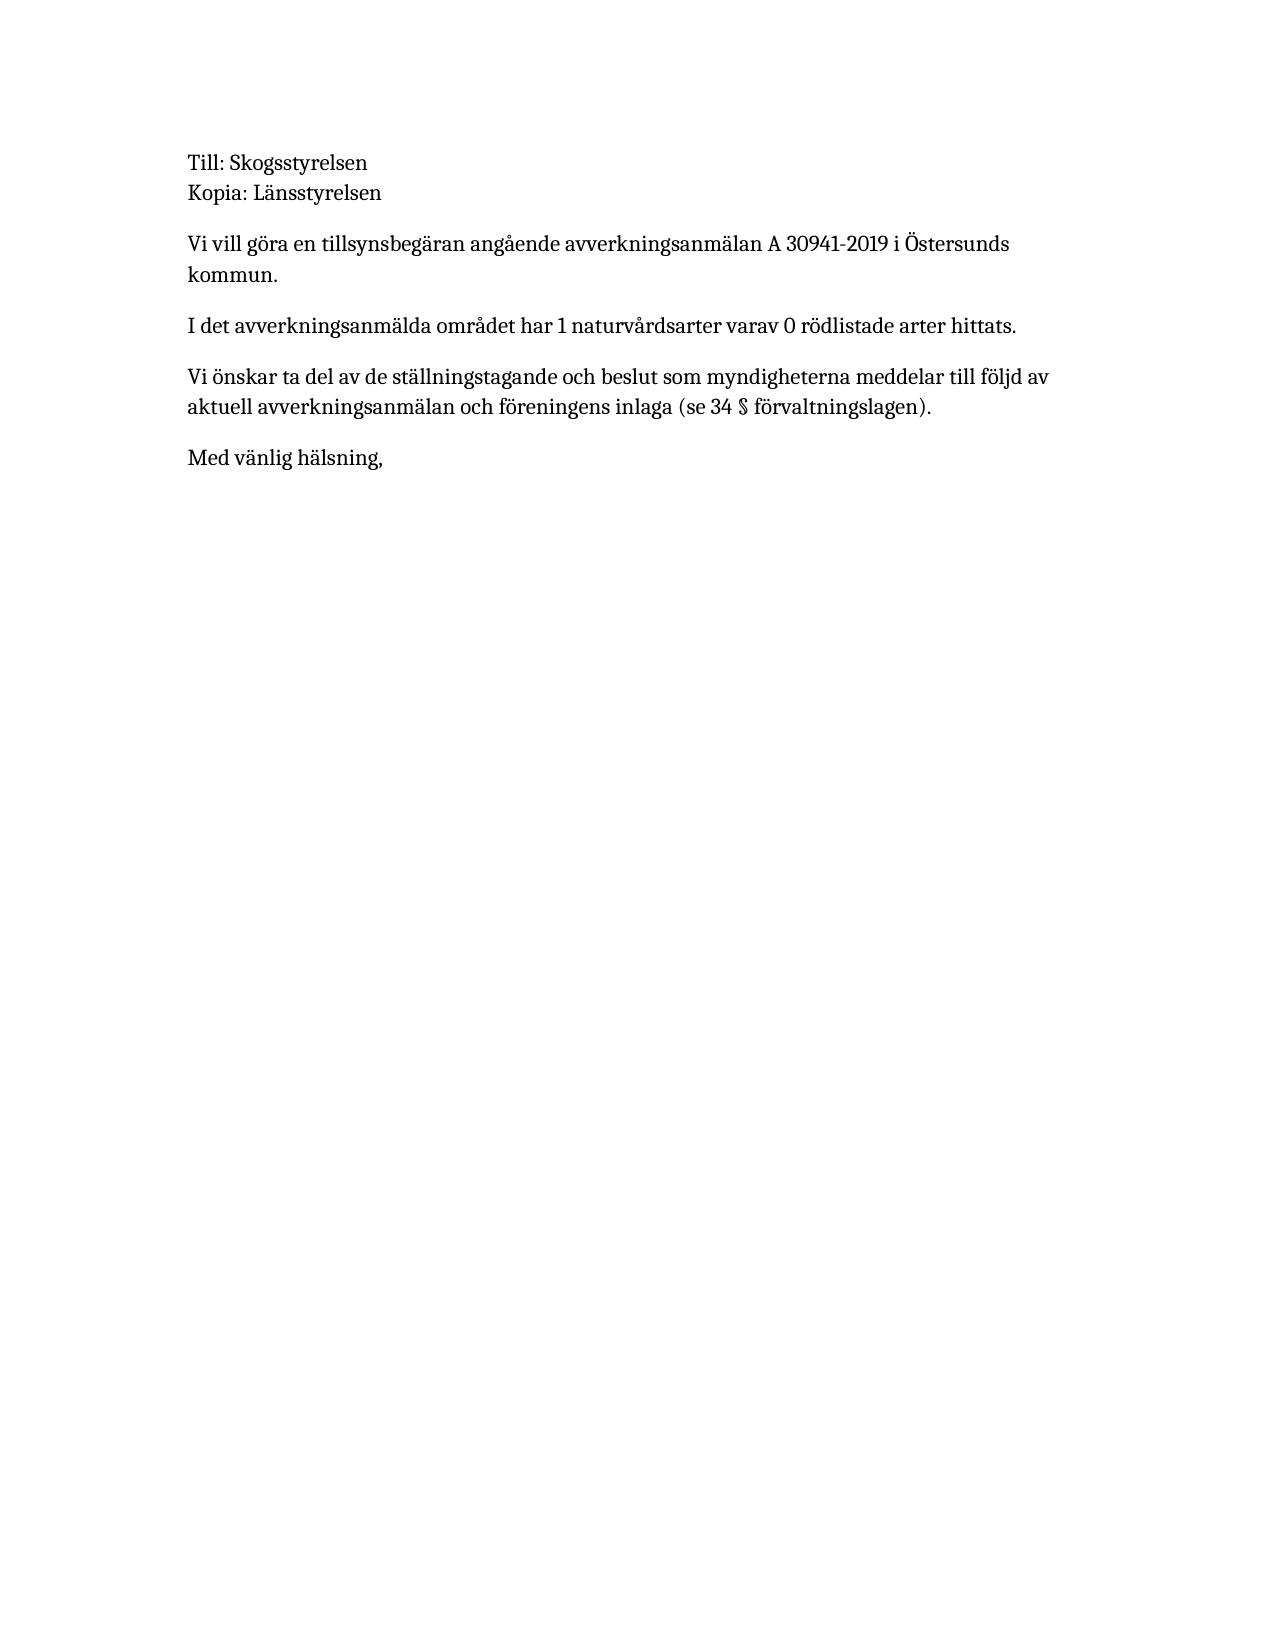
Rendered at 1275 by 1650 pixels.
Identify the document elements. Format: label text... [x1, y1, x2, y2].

text Vi vill göra en tillsynsbegäran angående avverkningsanmälan A 30941-2019 i Östersunds kommun. [187, 231, 1087, 288]
text Med vänlig hälsning, [187, 445, 1087, 501]
text I det avverkningsanmälda området har 1 naturvårdsarter varav 0 rödlistade arter hittats. [187, 312, 1087, 339]
text Till: Skogsstyrelsen Kopia: Länsstyrelsen [187, 150, 1087, 207]
text Vi önskar ta del av de ställningstagande och beslut som myndigheterna meddelar till följd av aktuell avverkningsanmälan och föreningens inlaga (se 34 § förvaltningslagen). [187, 363, 1087, 420]
